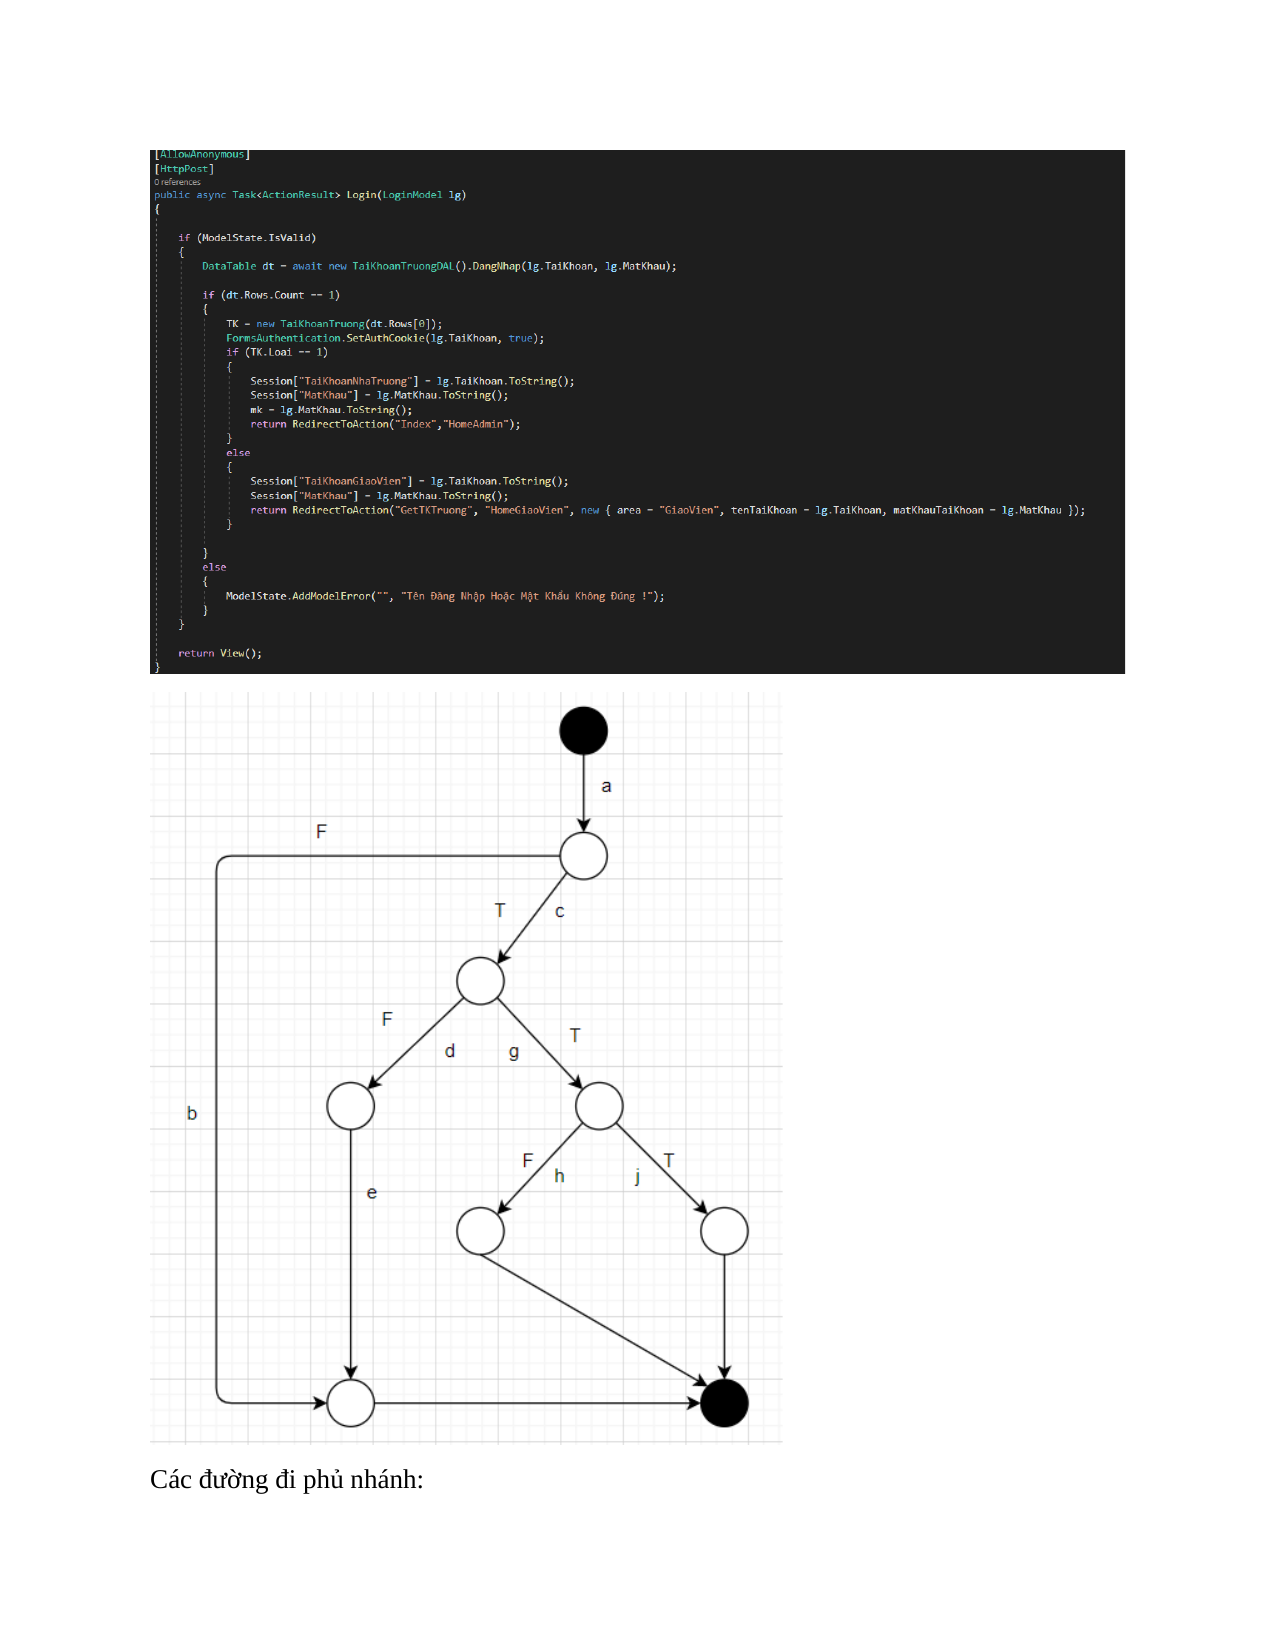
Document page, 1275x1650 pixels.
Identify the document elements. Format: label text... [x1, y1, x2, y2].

text Các đường đi phủ nhánh: [150, 1463, 1125, 1495]
picture [150, 150, 1125, 674]
picture [150, 692, 783, 1445]
